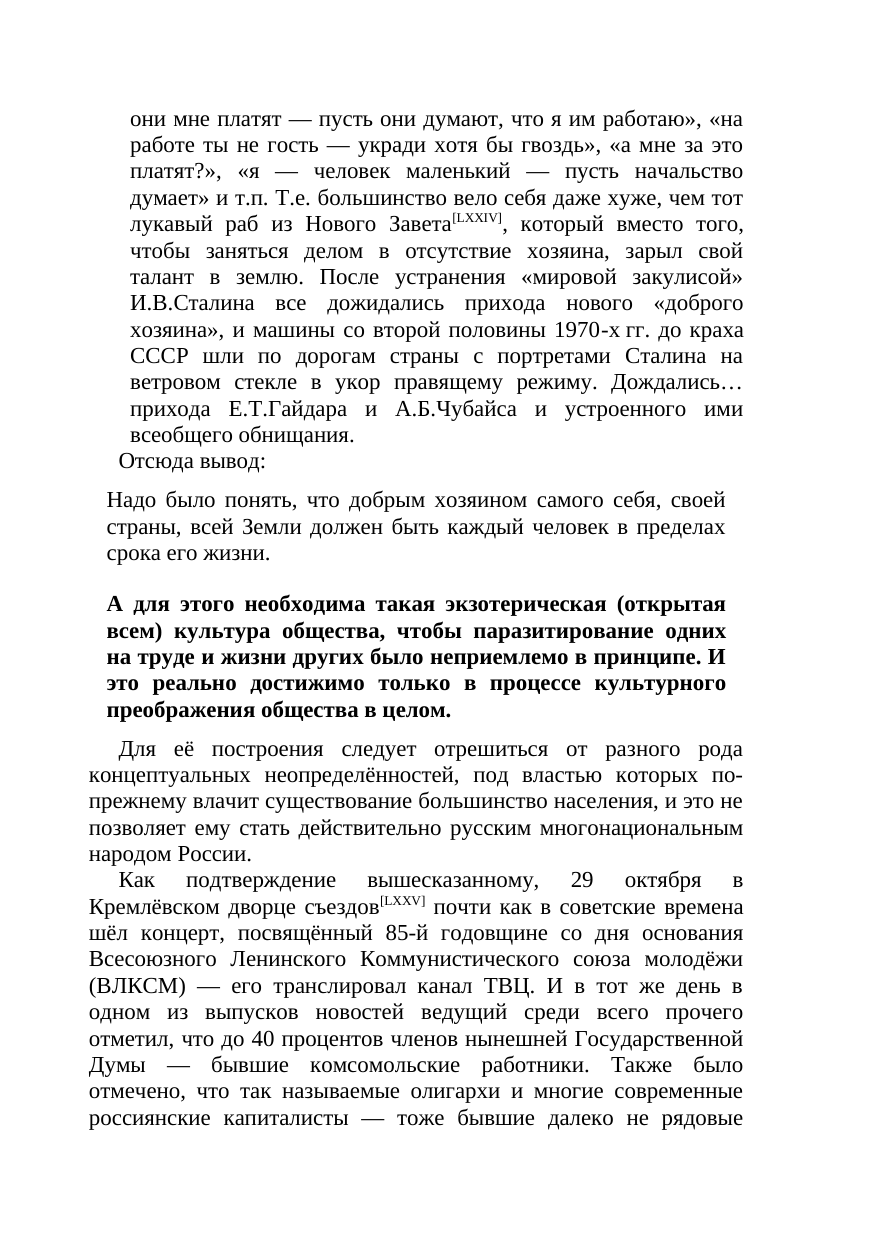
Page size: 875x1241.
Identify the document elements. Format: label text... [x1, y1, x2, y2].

text Надо было понять, что добрым хозяином самого себя, своей страны, всей Земли должен быть каждый человек в пределах срока его жизни. [106, 486, 726, 565]
text Для её построения следует отрешиться от разного рода концептуальных неопределённостей, под властью которых по-прежнему влачит существование большинство населения, и это не позволяет ему стать действительно русским многонациональным народом России. [89, 735, 744, 866]
text Отсюда вывод: [89, 447, 744, 474]
text А для этого необходима такая экзотерическая (открытая всем) культура общества, чтобы паразитирование одних на труде и жизни других было неприемлемо в принципе. И это реально достижимо только в процессе культурного преображения общества в целом. [106, 590, 726, 722]
